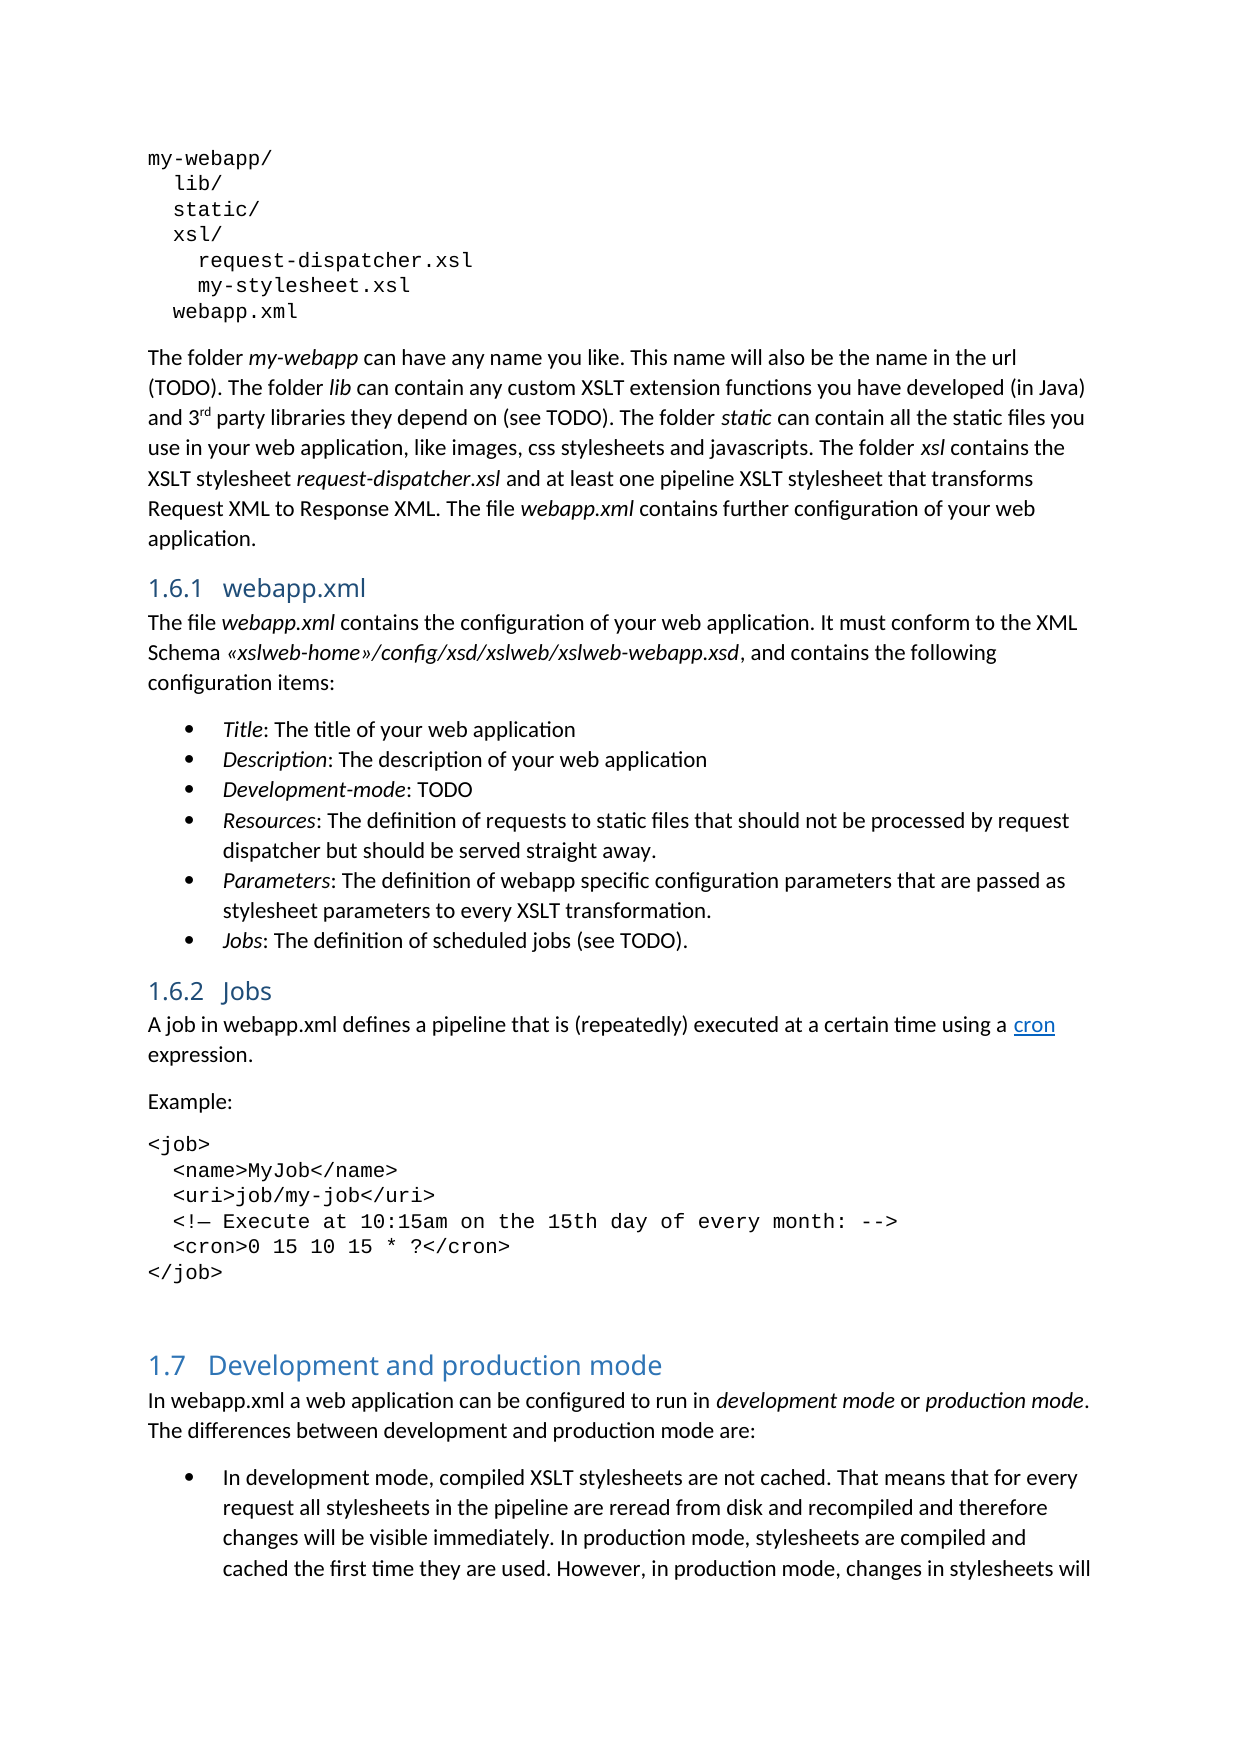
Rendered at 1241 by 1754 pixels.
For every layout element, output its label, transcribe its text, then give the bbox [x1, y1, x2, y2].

text The file webapp.xml contains the configuration of your web application. It must conform to the XML Schema «xslweb-home»/config/xsd/xslweb/xslweb-webapp.xsd, and contains the following configuration items: [148, 608, 1093, 696]
subtitle Jobs [148, 973, 1093, 1007]
text my-webapp/ lib/ static/ xsl/ request-dispatcher.xsl my-stylesheet.xsl webapp.xml [148, 148, 1093, 324]
text A job in webapp.xml defines a pipeline that is (repeatedly) executed at a certain time using a cron expression. [148, 1010, 1093, 1068]
list Jobs: The definition of scheduled jobs (see TODO). [185, 927, 1093, 954]
subtitle webapp.xml [148, 571, 1093, 605]
list Description: The description of your web application [185, 745, 1093, 773]
text Example: [148, 1087, 1093, 1115]
text In webapp.xml a web application can be configured to run in development mode or production mode. The differences between development and production mode are: [148, 1386, 1093, 1444]
list Development-mode: TODO [185, 776, 1093, 803]
text <job> <name>MyJob</name> <uri>job/my-job</uri> <!— Execute at 10:15am on the 15th day of every month: --> <cron>0 15 10 15 * ?</cron> </job> [148, 1134, 1093, 1285]
list Title: The title of your web application [185, 715, 1093, 743]
subtitle Development and production mode [148, 1346, 1093, 1383]
list Parameters: The definition of webapp specific configuration parameters that are passed as stylesheet parameters to every XSLT transformation. [185, 866, 1093, 924]
list Resources: The definition of requests to static files that should not be processed by request dispatcher but should be served straight away. [185, 806, 1093, 864]
